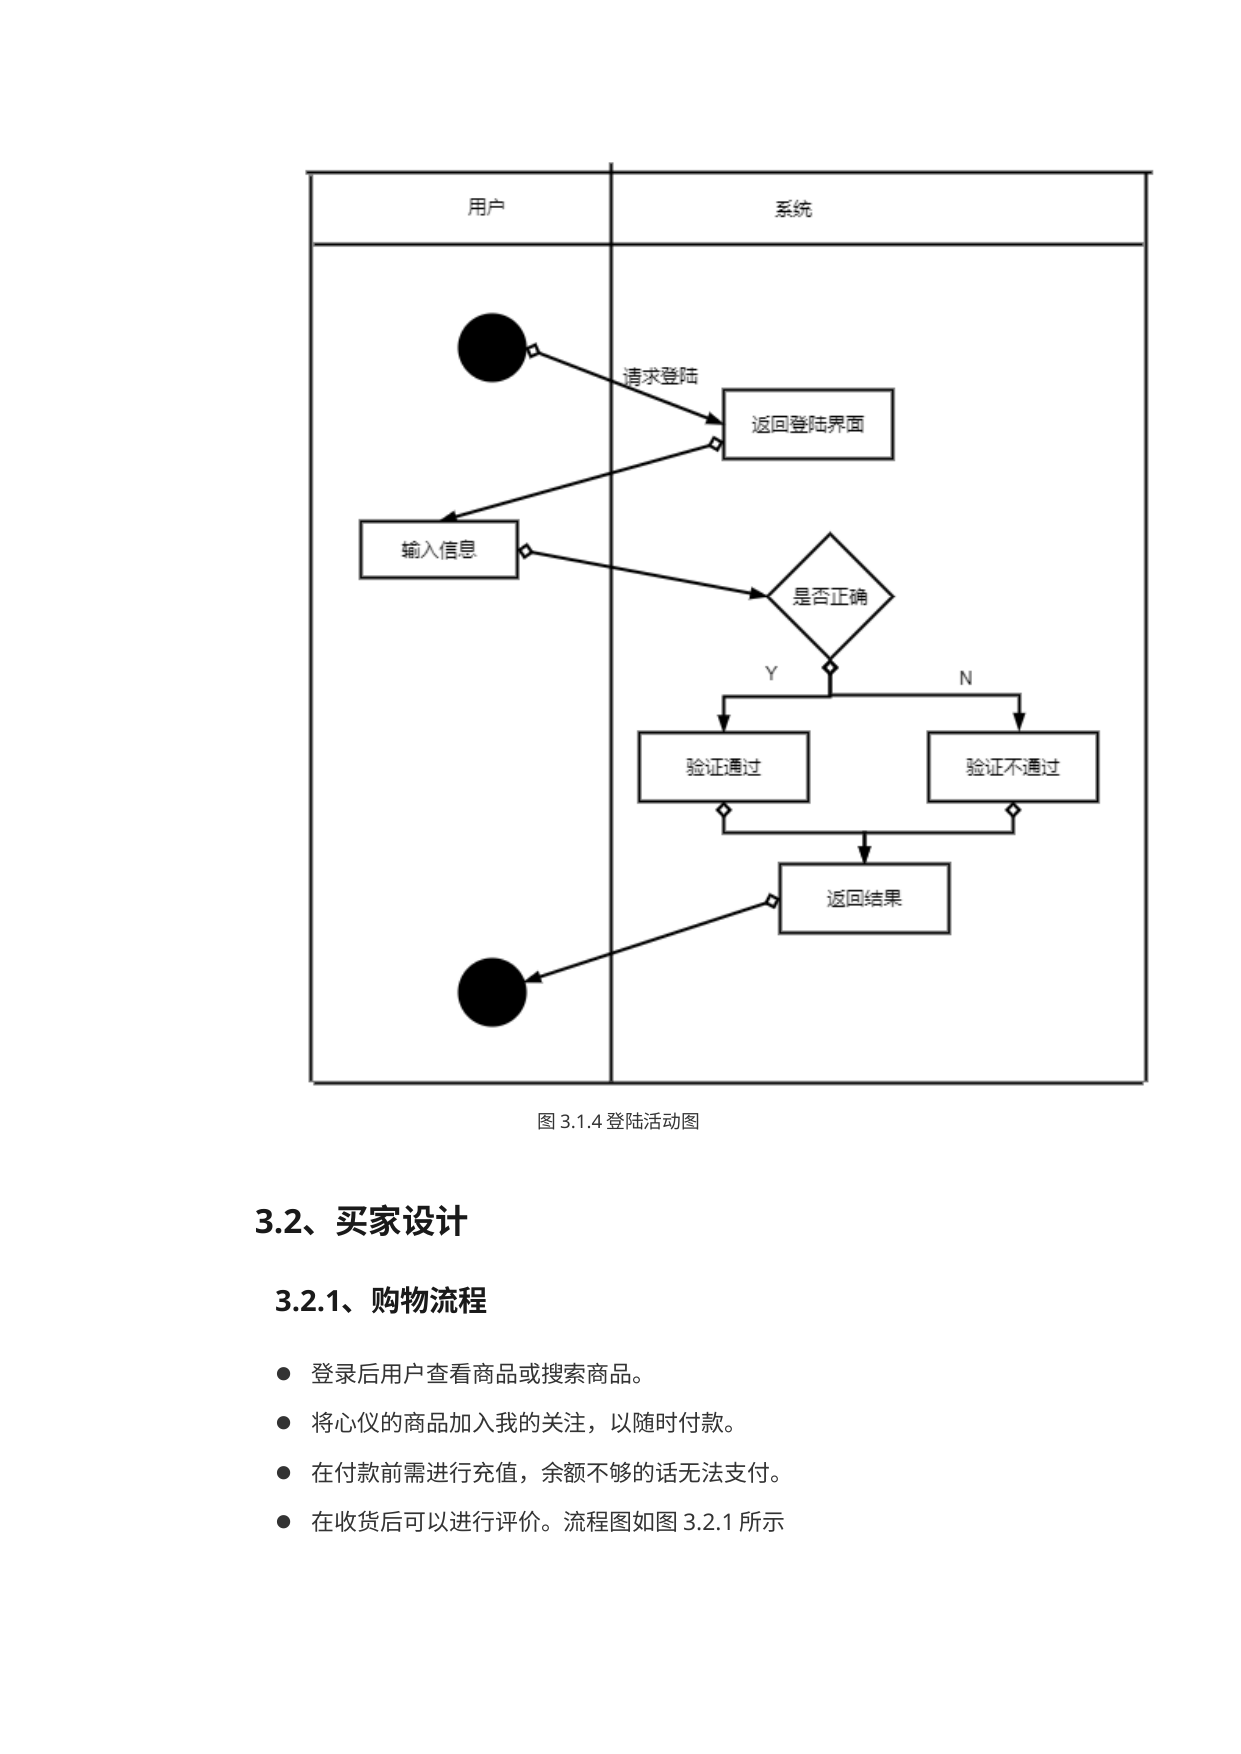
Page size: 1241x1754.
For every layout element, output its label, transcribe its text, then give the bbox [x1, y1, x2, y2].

list 登录后用户查看商品或搜索商品。 [275, 1356, 1053, 1389]
list 在收货后可以进行评价。流程图如图3.2.1所示 [275, 1504, 1053, 1537]
subtitle 3.2、买家设计 [187, 1195, 1053, 1244]
subtitle 3.2.1、购物流程 [275, 1277, 1053, 1320]
list 将心仪的商品加入我的关注，以随时付款。 [275, 1405, 1053, 1438]
text 图3.1.4登陆活动图 [301, 1107, 1053, 1134]
picture [301, 162, 1155, 1092]
list 在付款前需进行充值，余额不够的话无法支付。 [275, 1454, 1053, 1488]
